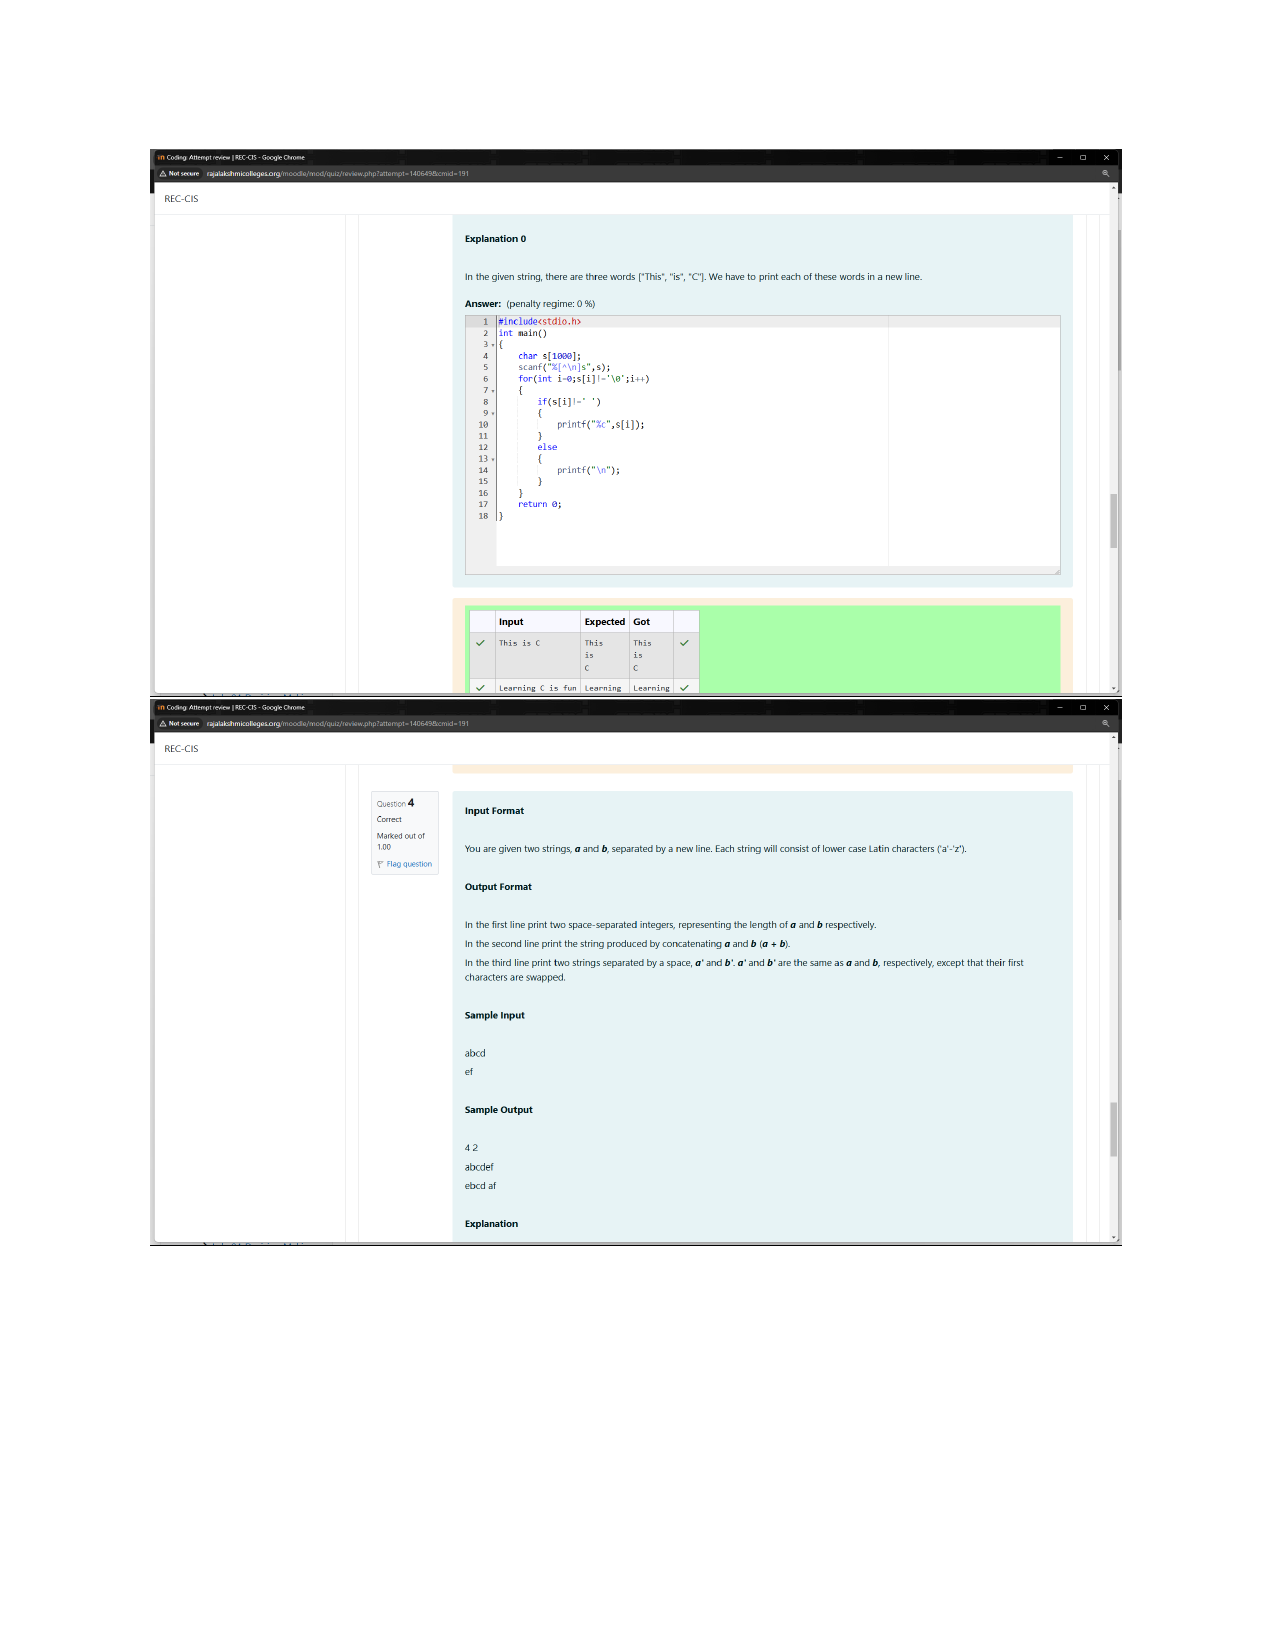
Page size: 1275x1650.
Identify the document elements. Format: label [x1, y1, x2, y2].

picture [150, 149, 1122, 697]
picture [150, 699, 1122, 1246]
